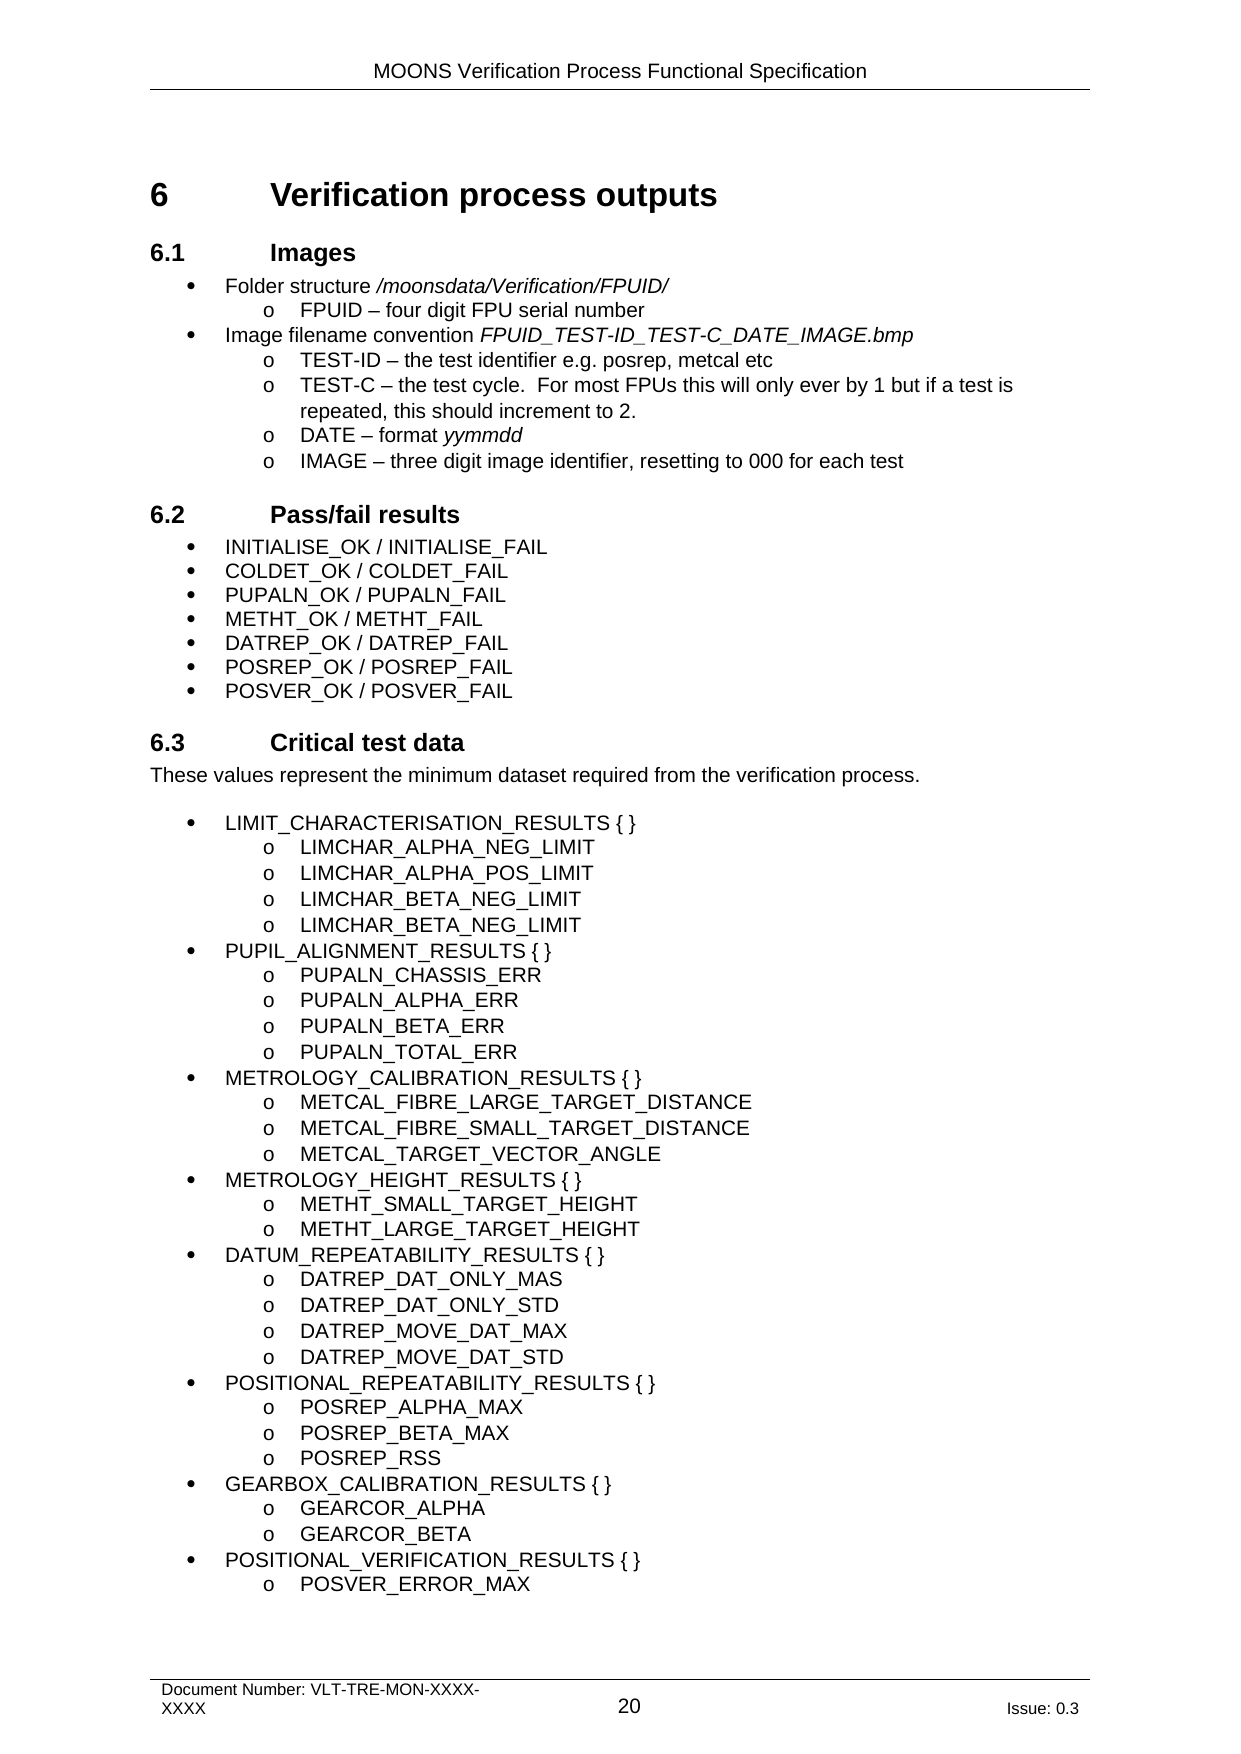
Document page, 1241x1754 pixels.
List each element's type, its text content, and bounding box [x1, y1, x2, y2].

list METROLOGY_HEIGHT_RESULTS { } [187, 1167, 1090, 1191]
list LIMCHAR_BETA_NEG_LIMIT [262, 913, 1090, 938]
list DATREP_MOVE_DAT_STD [262, 1345, 1090, 1371]
list DATREP_DAT_ONLY_STD [262, 1293, 1090, 1319]
list PUPALN_TOTAL_ERR [262, 1040, 1090, 1066]
list METHT_OK / METHT_FAIL [187, 607, 1090, 631]
list TEST-C – the test cycle. For most FPUs this will only ever by 1 but if a test is repeated, this should increment to 2. [262, 373, 1090, 423]
list DATREP_MOVE_DAT_MAX [262, 1319, 1090, 1345]
subtitle Pass/fail results [150, 500, 1090, 528]
list DATUM_REPEATABILITY_RESULTS { } [187, 1243, 1090, 1267]
list POSREP_ALPHA_MAX [262, 1394, 1090, 1420]
text These values represent the minimum dataset required from the verification process. [150, 763, 1090, 787]
list DATREP_DAT_ONLY_MAS [262, 1267, 1090, 1293]
list GEARCOR_BETA [262, 1522, 1090, 1548]
list PUPALN_OK / PUPALN_FAIL [187, 583, 1090, 607]
list COLDET_OK / COLDET_FAIL [187, 559, 1090, 583]
subtitle Critical test data [150, 728, 1090, 757]
subtitle Verification process outputs [150, 175, 1090, 213]
list FPUID – four digit FPU serial number [262, 297, 1090, 323]
list METROLOGY_CALIBRATION_RESULTS { } [187, 1066, 1090, 1090]
list TEST-ID – the test identifier e.g. posrep, metcal etc [262, 347, 1090, 373]
list METCAL_FIBRE_SMALL_TARGET_DISTANCE [262, 1116, 1090, 1142]
list Image filename convention FPUID_TEST-ID_TEST-C_DATE_IMAGE.bmp [187, 323, 1090, 347]
list METHT_LARGE_TARGET_HEIGHT [262, 1217, 1090, 1243]
list LIMIT_CHARACTERISATION_RESULTS { } [187, 811, 1090, 835]
list POSREP_RSS [262, 1446, 1090, 1472]
list LIMCHAR_ALPHA_NEG_LIMIT [262, 835, 1090, 861]
list Folder structure /moonsdata/Verification/FPUID/ [187, 273, 1090, 297]
list POSREP_OK / POSREP_FAIL [187, 655, 1090, 679]
list LIMCHAR_ALPHA_POS_LIMIT [262, 861, 1090, 887]
list INITIALISE_OK / INITIALISE_FAIL [187, 535, 1090, 559]
list GEARCOR_ALPHA [262, 1496, 1090, 1522]
list PUPALN_CHASSIS_ERR [262, 962, 1090, 988]
list METHT_SMALL_TARGET_HEIGHT [262, 1191, 1090, 1217]
list METCAL_TARGET_VECTOR_ANGLE [262, 1142, 1090, 1167]
list IMAGE – three digit image identifier, resetting to 000 for each test [262, 449, 1090, 475]
list LIMCHAR_BETA_NEG_LIMIT [262, 887, 1090, 913]
list POSITIONAL_REPEATABILITY_RESULTS { } [187, 1371, 1090, 1394]
list POSVER_ERROR_MAX [262, 1572, 1090, 1598]
list PUPALN_ALPHA_ERR [262, 988, 1090, 1014]
list DATE – format yymmdd [262, 423, 1090, 449]
list DATREP_OK / DATREP_FAIL [187, 631, 1090, 655]
list POSVER_OK / POSVER_FAIL [187, 679, 1090, 703]
list POSITIONAL_VERIFICATION_RESULTS { } [187, 1548, 1090, 1572]
list METCAL_FIBRE_LARGE_TARGET_DISTANCE [262, 1090, 1090, 1116]
list PUPIL_ALIGNMENT_RESULTS { } [187, 938, 1090, 962]
list PUPALN_BETA_ERR [262, 1014, 1090, 1040]
list GEARBOX_CALIBRATION_RESULTS { } [187, 1472, 1090, 1496]
subtitle Images [150, 238, 1090, 267]
list POSREP_BETA_MAX [262, 1420, 1090, 1446]
